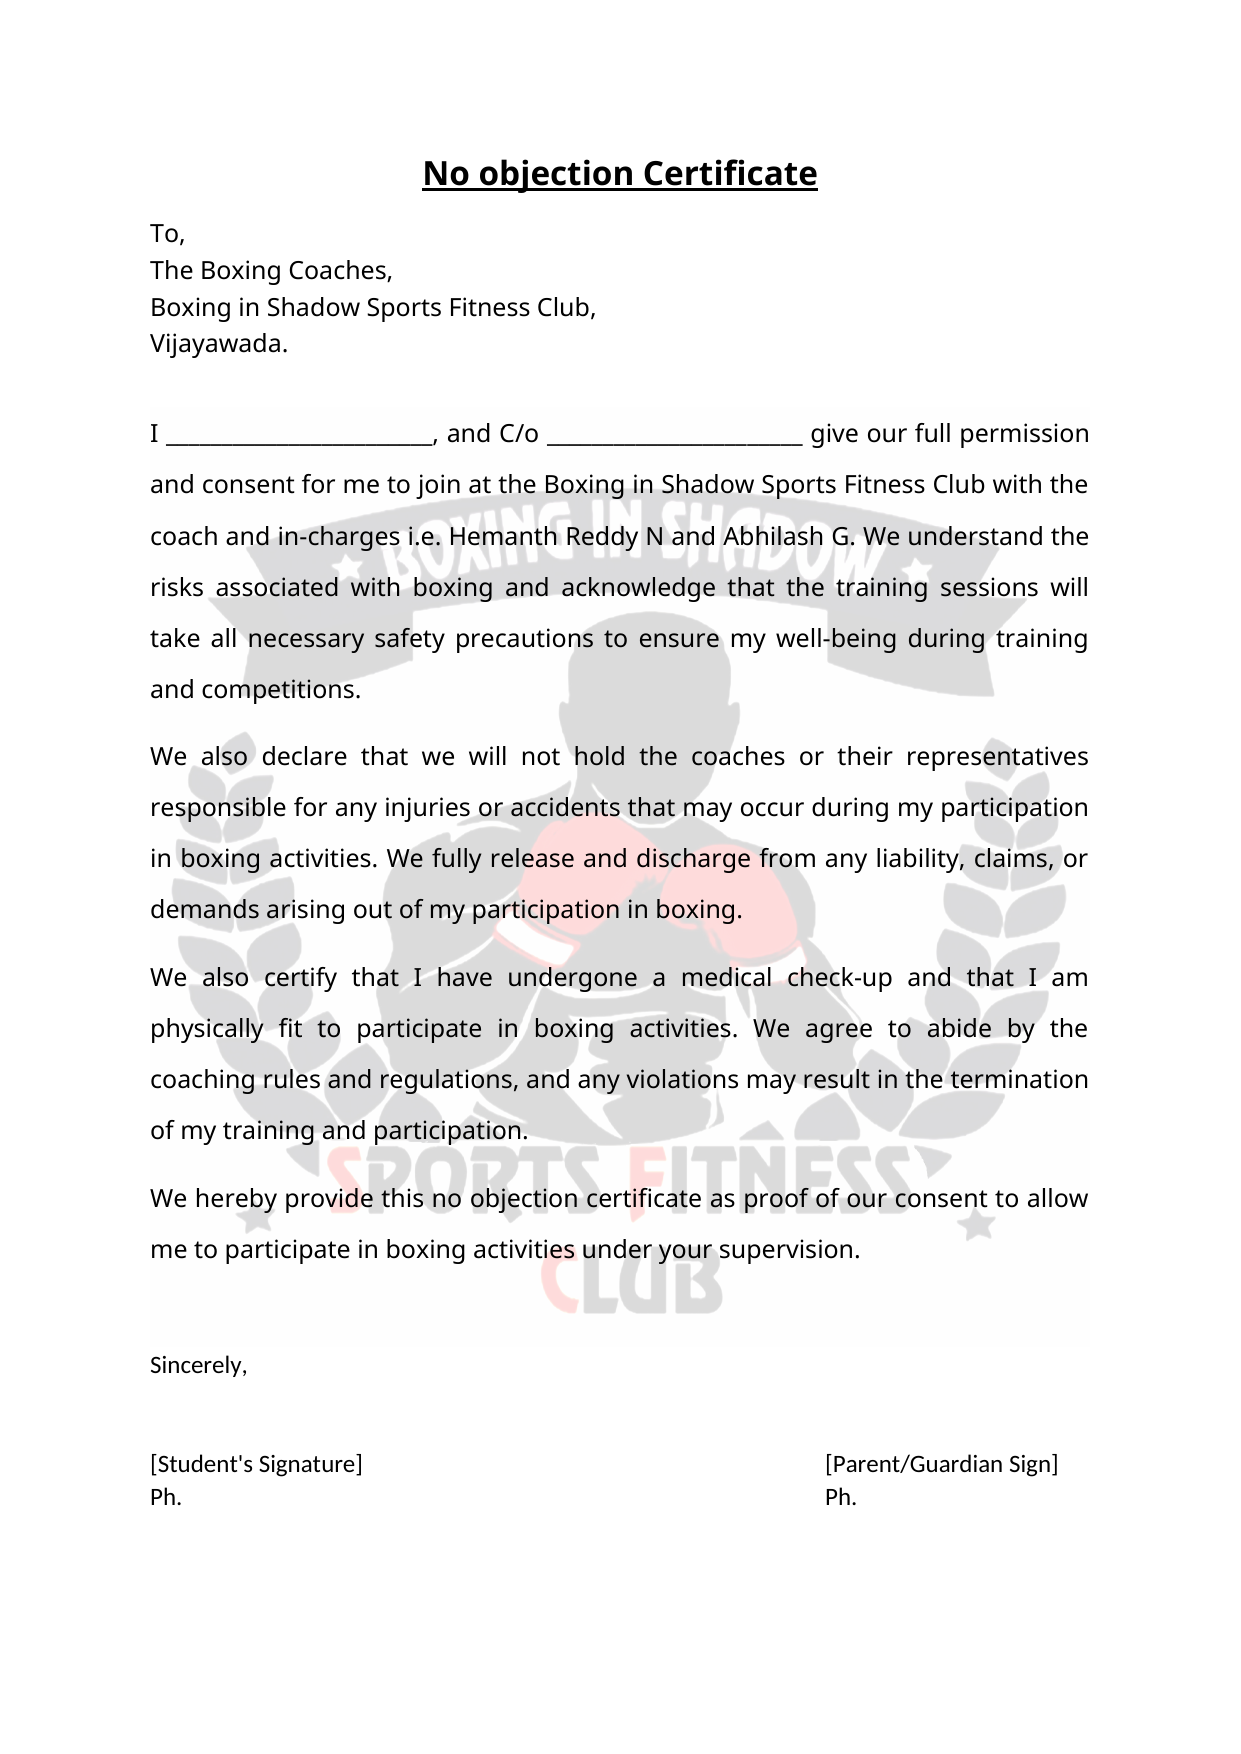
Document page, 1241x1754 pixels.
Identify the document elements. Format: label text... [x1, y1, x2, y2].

text No objection Certificate [150, 150, 1090, 195]
text [Student's Signature] [Parent/Guardian Sign] Ph. Ph. [150, 1448, 1090, 1512]
text We also declare that we will not hold the coaches or their representatives responsible for any injuries or accidents that may occur during my participation in boxing activities. We fully release and discharge from any liability, claims, or demands arising out of my participation in boxing. [150, 739, 1090, 926]
text We also certify that I have undergone a medical check-up and that I am physically fit to participate in boxing activities. We agree to abide by the coaching rules and regulations, and any violations may result in the termination of my training and participation. [150, 960, 1090, 1147]
text I ________________________, and C/o _______________________ give our full permission and consent for me to join at the Boxing in Shadow Sports Fitness Club with the coach and in-charges i.e. Hemanth Reddy N and Abhilash G. We understand the risks associated with boxing and acknowledge that the training sessions will take all necessary safety precautions to ensure my well-being during training and competitions. [150, 416, 1090, 705]
text Sincerely, [150, 1349, 1090, 1379]
text We hereby provide this no objection certificate as proof of our consent to allow me to participate in boxing activities under your supervision. [150, 1181, 1090, 1266]
text To, [150, 216, 1090, 250]
text Vijayawada. [150, 326, 1090, 360]
text The Boxing Coaches, [150, 252, 1090, 286]
text Boxing in Shadow Sports Fitness Club, [150, 289, 1090, 323]
